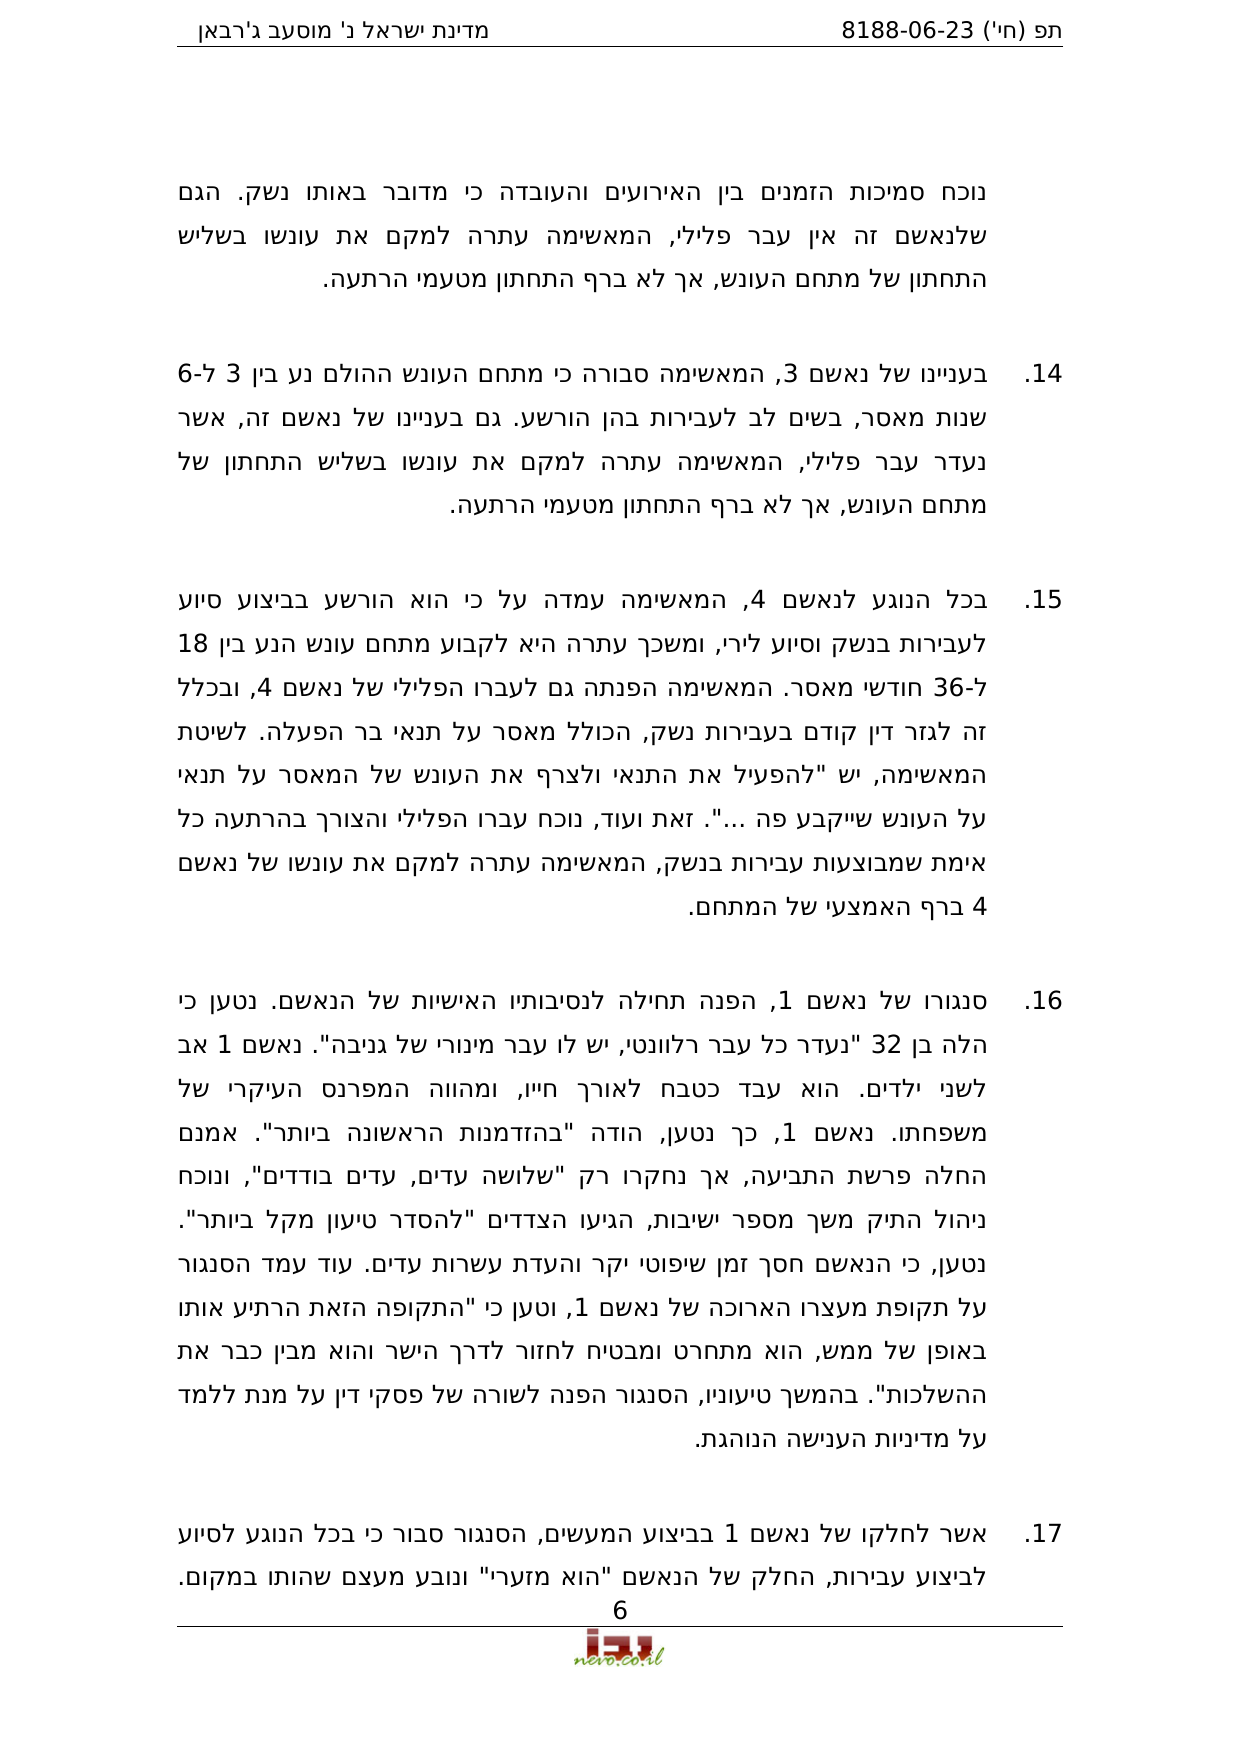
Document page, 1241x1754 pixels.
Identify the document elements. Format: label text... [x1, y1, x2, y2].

text 14. בעניינו של נאשם 3, המאשימה סבורה כי מתחם העונש ההולם נע בין 3 ל-6 שנות מאסר, בשים לב לעבירות בהן הורשע. גם בעניינו של נאשם זה, אשר נעדר עבר פלילי, המאשימה עתרה למקם את עונשו בשליש התחתון של מתחם העונש, אך לא ברף התחתון מטעמי הרתעה. [177, 359, 1063, 520]
text 15. בכל הנוגע לנאשם 4, המאשימה עמדה על כי הוא הורשע בביצוע סיוע לעבירות בנשק וסיוע לירי, ומשכך עתרה היא לקבוע מתחם עונש הנע בין 18 ל-36 חודשי מאסר. המאשימה הפנתה גם לעברו הפלילי של נאשם 4, ובכלל זה לגזר דין קודם בעבירות נשק, הכולל מאסר על תנאי בר הפעלה. לשיטת המאשימה, יש "להפעיל את התנאי ולצרף את העונש של המאסר על תנאי על העונש שייקבע פה ...". זאת ועוד, נוכח עברו הפלילי והצורך בהרתעה כל אימת שמבוצעות עבירות בנשק, המאשימה עתרה למקם את עונשו של נאשם 4 ברף האמצעי של המתחם. [177, 586, 1063, 921]
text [177, 177, 1063, 294]
picture [574, 1628, 666, 1667]
text 16. סנגורו של נאשם 1, הפנה תחילה לנסיבותיו האישיות של הנאשם. נטען כי הלה בן 32 "נעדר כל עבר רלוונטי, יש לו עבר מינורי של גניבה". נאשם 1 אב לשני ילדים. הוא עבד כטבח לאורך חייו, ומהווה המפרנס העיקרי של משפחתו. נאשם 1, כך נטען, הודה "בהזדמנות הראשונה ביותר". אמנם החלה פרשת התביעה, אך נחקרו רק "שלושה עדים, עדים בודדים", ונוכח ניהול התיק משך מספר ישיבות, הגיעו הצדדים "להסדר טיעון מקל ביותר". נטען, כי הנאשם חסך זמן שיפוטי יקר והעדת עשרות עדים. עוד עמד הסנגור על תקופת מעצרו הארוכה של נאשם 1, וטען כי "התקופה הזאת הרתיע אותו באופן של ממש, הוא מתחרט ומבטיח לחזור לדרך הישר והוא מבין כבר את ההשלכות". בהמשך טיעוניו, הסנגור הפנה לשורה של פסקי דין על מנת ללמד על מדיניות הענישה הנוהגת. [177, 987, 1063, 1453]
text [177, 1519, 1063, 1592]
